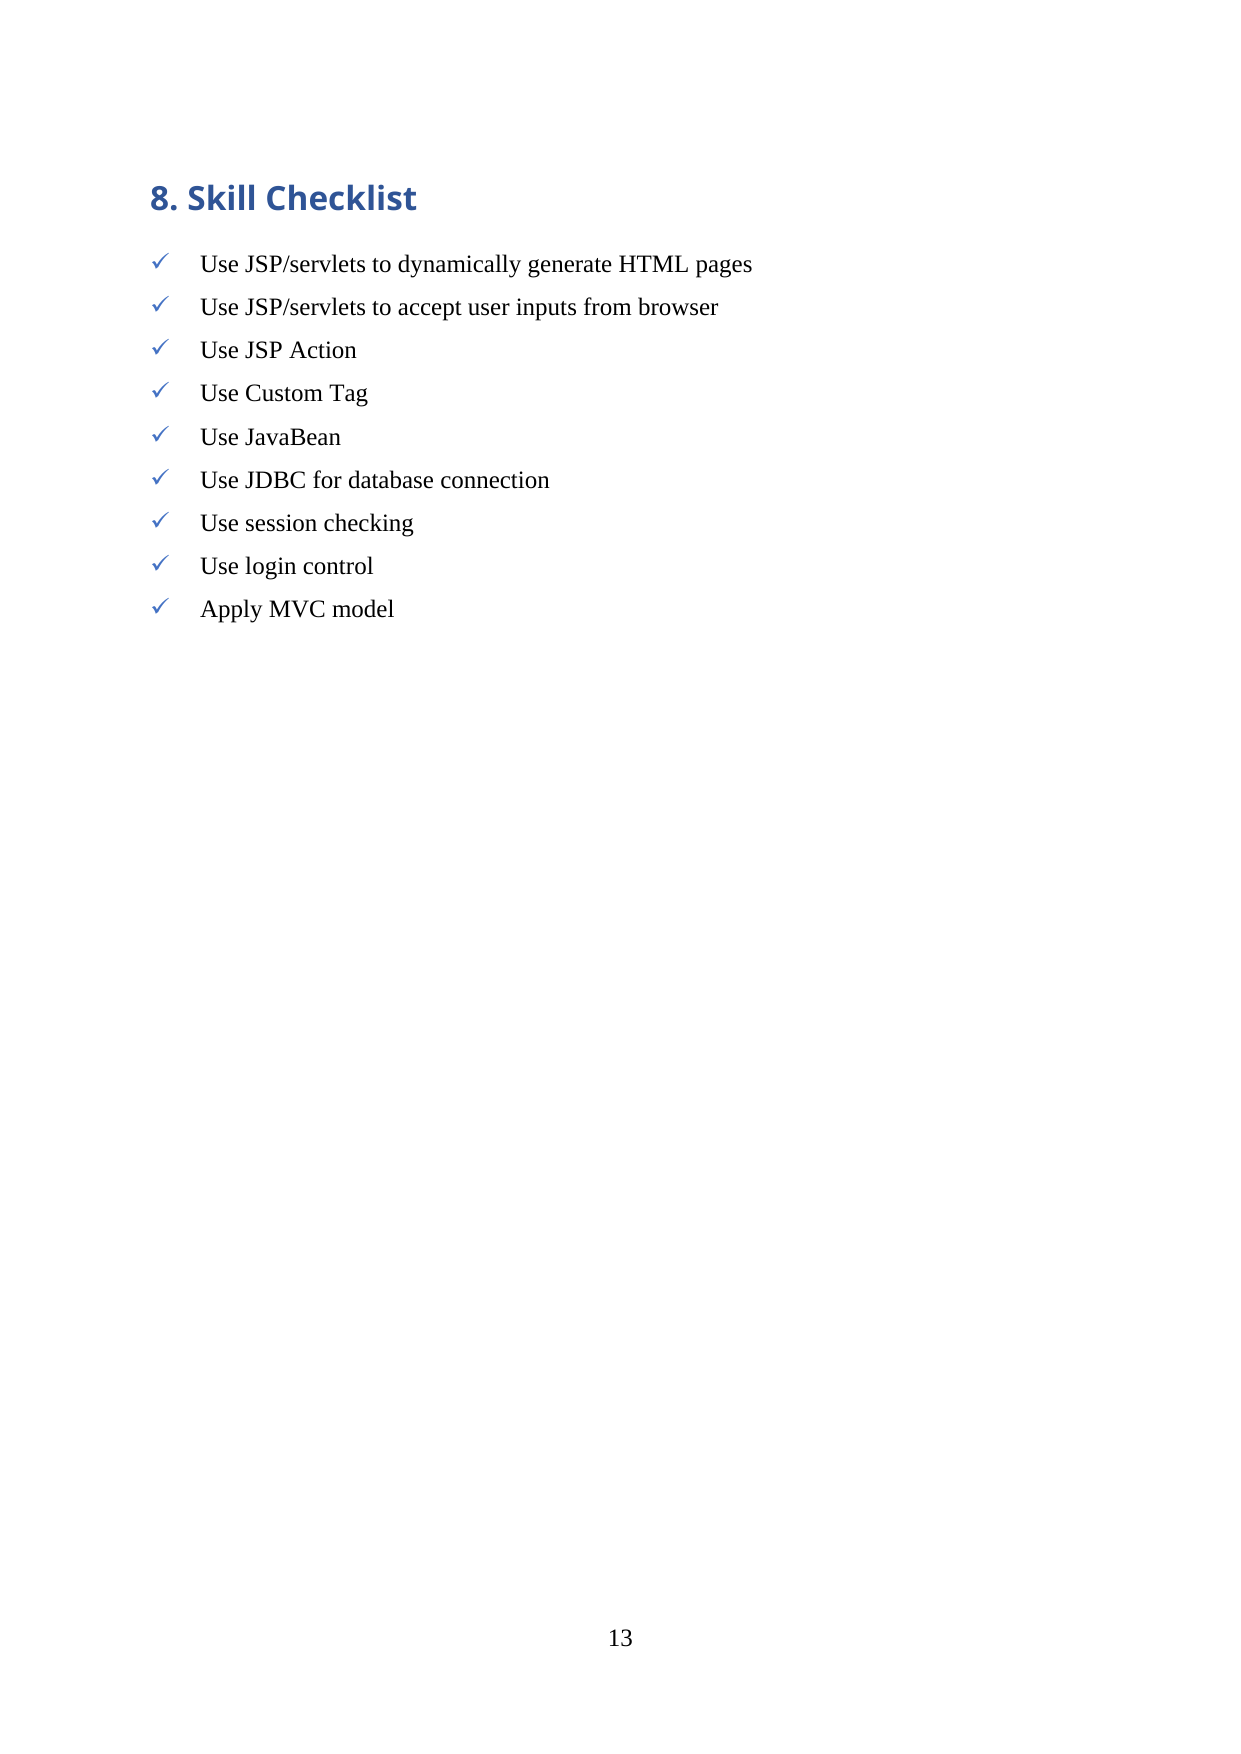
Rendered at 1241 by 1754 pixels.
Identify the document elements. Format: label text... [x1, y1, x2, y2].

list Use JSP/servlets to accept user inputs from browser [150, 292, 1090, 321]
list Use JavaBean [150, 422, 1090, 450]
subtitle 8. Skill Checklist [150, 175, 1090, 220]
list Use Custom Tag [150, 378, 1090, 407]
list Use login control [150, 551, 1090, 580]
list Use session checking [150, 508, 1090, 537]
list Use JDBC for database connection [150, 465, 1090, 493]
list Use JSP Action [150, 335, 1090, 364]
list Use JSP/servlets to dynamically generate HTML pages [150, 249, 1090, 278]
list Apply MVC model [150, 594, 1090, 623]
